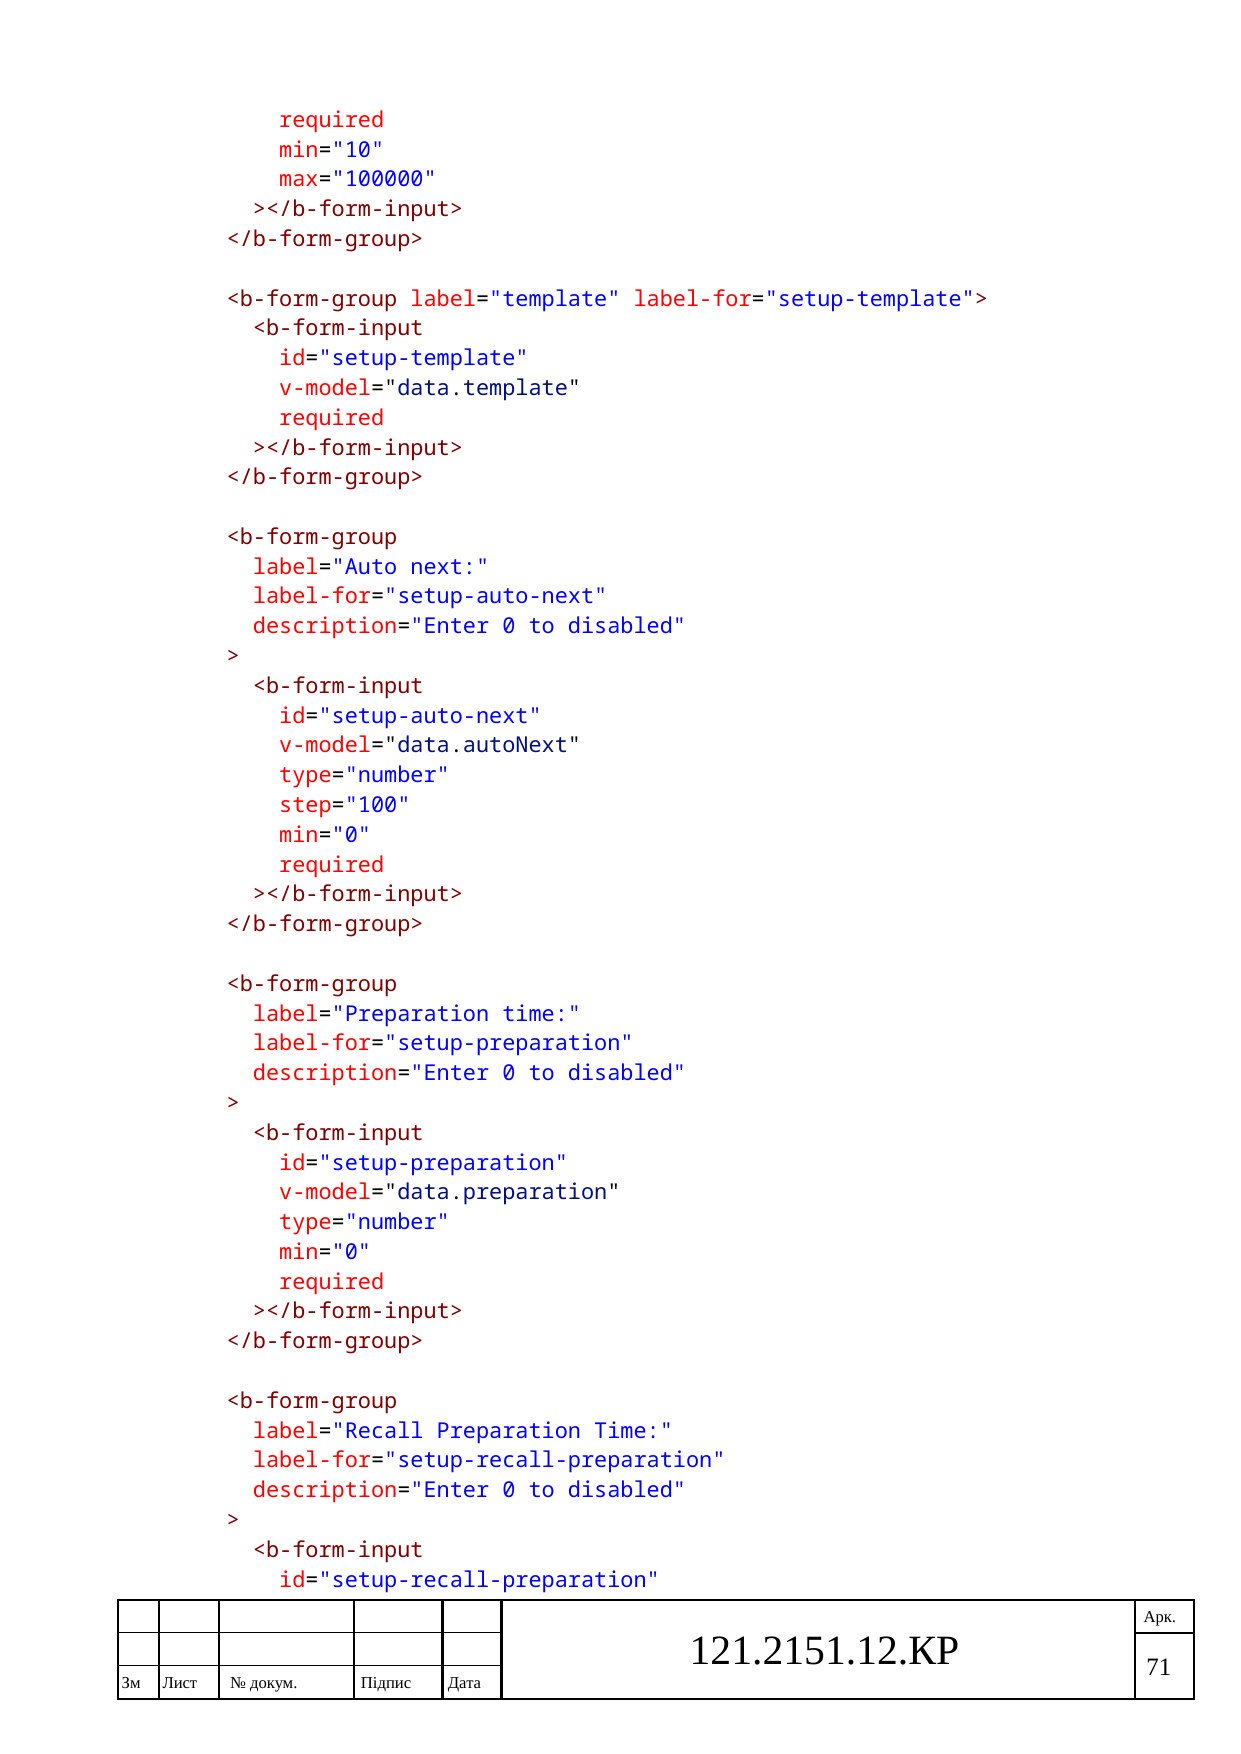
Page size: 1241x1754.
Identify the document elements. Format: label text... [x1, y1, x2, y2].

text <b-form-group [148, 968, 1175, 997]
text ></b-form-input> [148, 878, 1175, 908]
text min="10" [148, 133, 1175, 163]
text > [148, 640, 1175, 670]
text v-model="data.autoNext" [148, 729, 1175, 759]
text </b-form-group> [148, 908, 1175, 938]
text required [148, 104, 1175, 133]
text ></b-form-input> [148, 193, 1175, 223]
text > [148, 1087, 1175, 1117]
text description="Enter 0 to disabled" [148, 1057, 1175, 1087]
text <b-form-group label="template" label-for="setup-template"> [148, 282, 1175, 312]
text </b-form-group> [148, 461, 1175, 491]
text min="0" [148, 1236, 1175, 1266]
text > [148, 1504, 1175, 1534]
text required [148, 848, 1175, 878]
text <b-form-input [148, 670, 1175, 699]
text v-model="data.template" [148, 372, 1175, 402]
text type="number" [148, 1206, 1175, 1236]
text label-for="setup-recall-preparation" [148, 1444, 1175, 1474]
text id="setup-auto-next" [148, 699, 1175, 729]
text required [148, 1266, 1175, 1295]
text id="setup-preparation" [148, 1146, 1175, 1176]
text description="Enter 0 to disabled" [148, 1474, 1175, 1504]
text ></b-form-input> [148, 1295, 1175, 1325]
text step="100" [148, 789, 1175, 819]
text label-for="setup-preparation" [148, 1027, 1175, 1057]
text max="100000" [148, 163, 1175, 193]
text </b-form-group> [148, 1325, 1175, 1355]
text <b-form-input [148, 312, 1175, 342]
text <b-form-input [148, 1117, 1175, 1146]
text <b-form-group [148, 1385, 1175, 1414]
text id="setup-recall-preparation" [148, 1563, 1175, 1593]
text label="Recall Preparation Time:" [148, 1414, 1175, 1444]
text label="Auto next:" [148, 551, 1175, 580]
text min="0" [148, 819, 1175, 848]
text ></b-form-input> [148, 431, 1175, 461]
text type="number" [148, 759, 1175, 789]
text </b-form-group> [148, 223, 1175, 253]
text label="Preparation time:" [148, 997, 1175, 1027]
text id="setup-template" [148, 342, 1175, 372]
text required [148, 402, 1175, 431]
text <b-form-input [148, 1534, 1175, 1563]
text label-for="setup-auto-next" [148, 580, 1175, 610]
text v-model="data.preparation" [148, 1176, 1175, 1206]
text <b-form-group [148, 521, 1175, 551]
text description="Enter 0 to disabled" [148, 610, 1175, 640]
